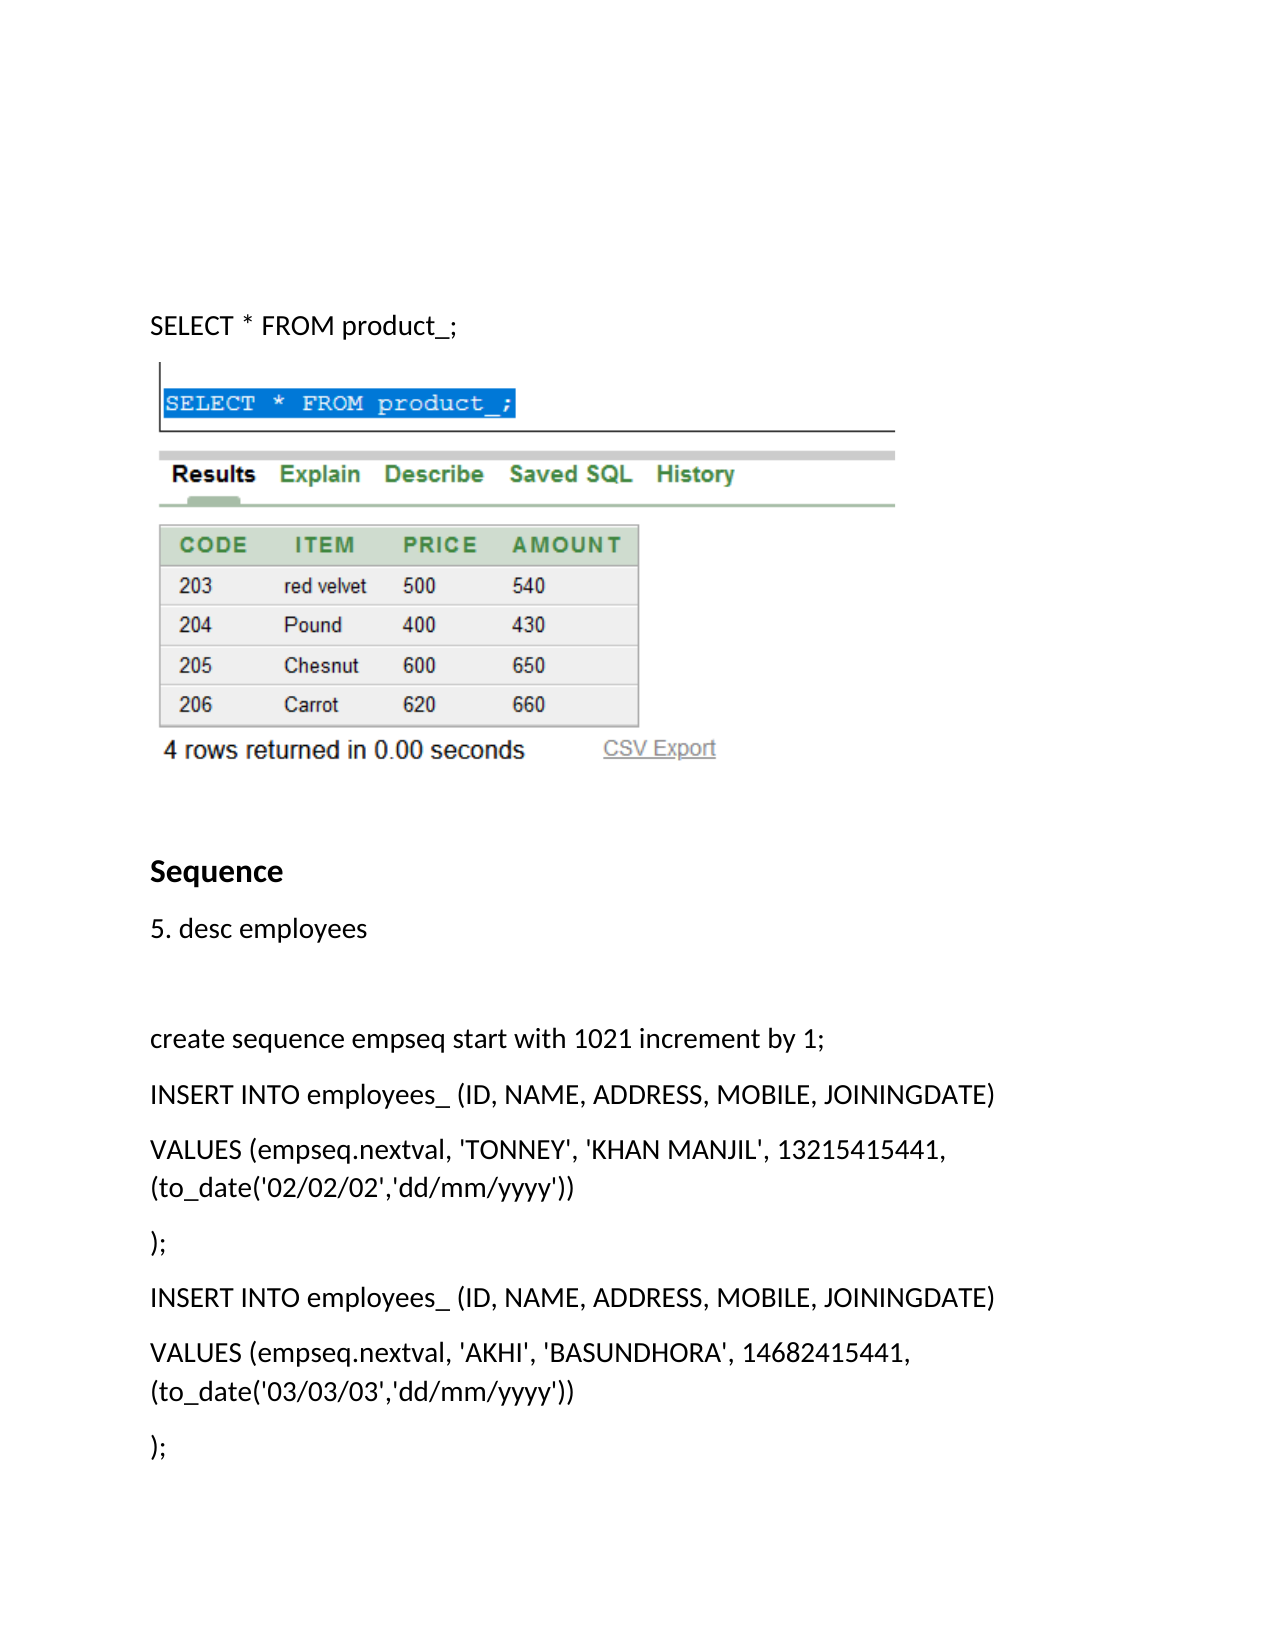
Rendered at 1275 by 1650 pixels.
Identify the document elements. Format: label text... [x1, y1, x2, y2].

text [150, 1279, 1125, 1315]
text ); [150, 1224, 1125, 1260]
picture [150, 362, 896, 831]
text SELECT * FROM product_; [150, 307, 1125, 343]
text VALUES (empseq.nextval, 'AKHI', 'BASUNDHORA', 14682415441, (to_date('03/03/03','dd/mm/yyyy')) [150, 1334, 1125, 1409]
text VALUES (empseq.nextval, 'TONNEY', 'KHAN MANJIL', 13215415441, (to_date('02/02/02','dd/mm/yyyy')) [150, 1131, 1125, 1205]
text create sequence empseq start with 1021 increment by 1; [150, 1021, 1125, 1056]
text 5. desc employees [150, 910, 1125, 946]
text INSERT INTO employees_ (ID, NAME, ADDRESS, MOBILE, JOININGDATE) [150, 1076, 1125, 1111]
text ); [150, 1428, 1125, 1464]
text Sequence [150, 850, 1125, 891]
